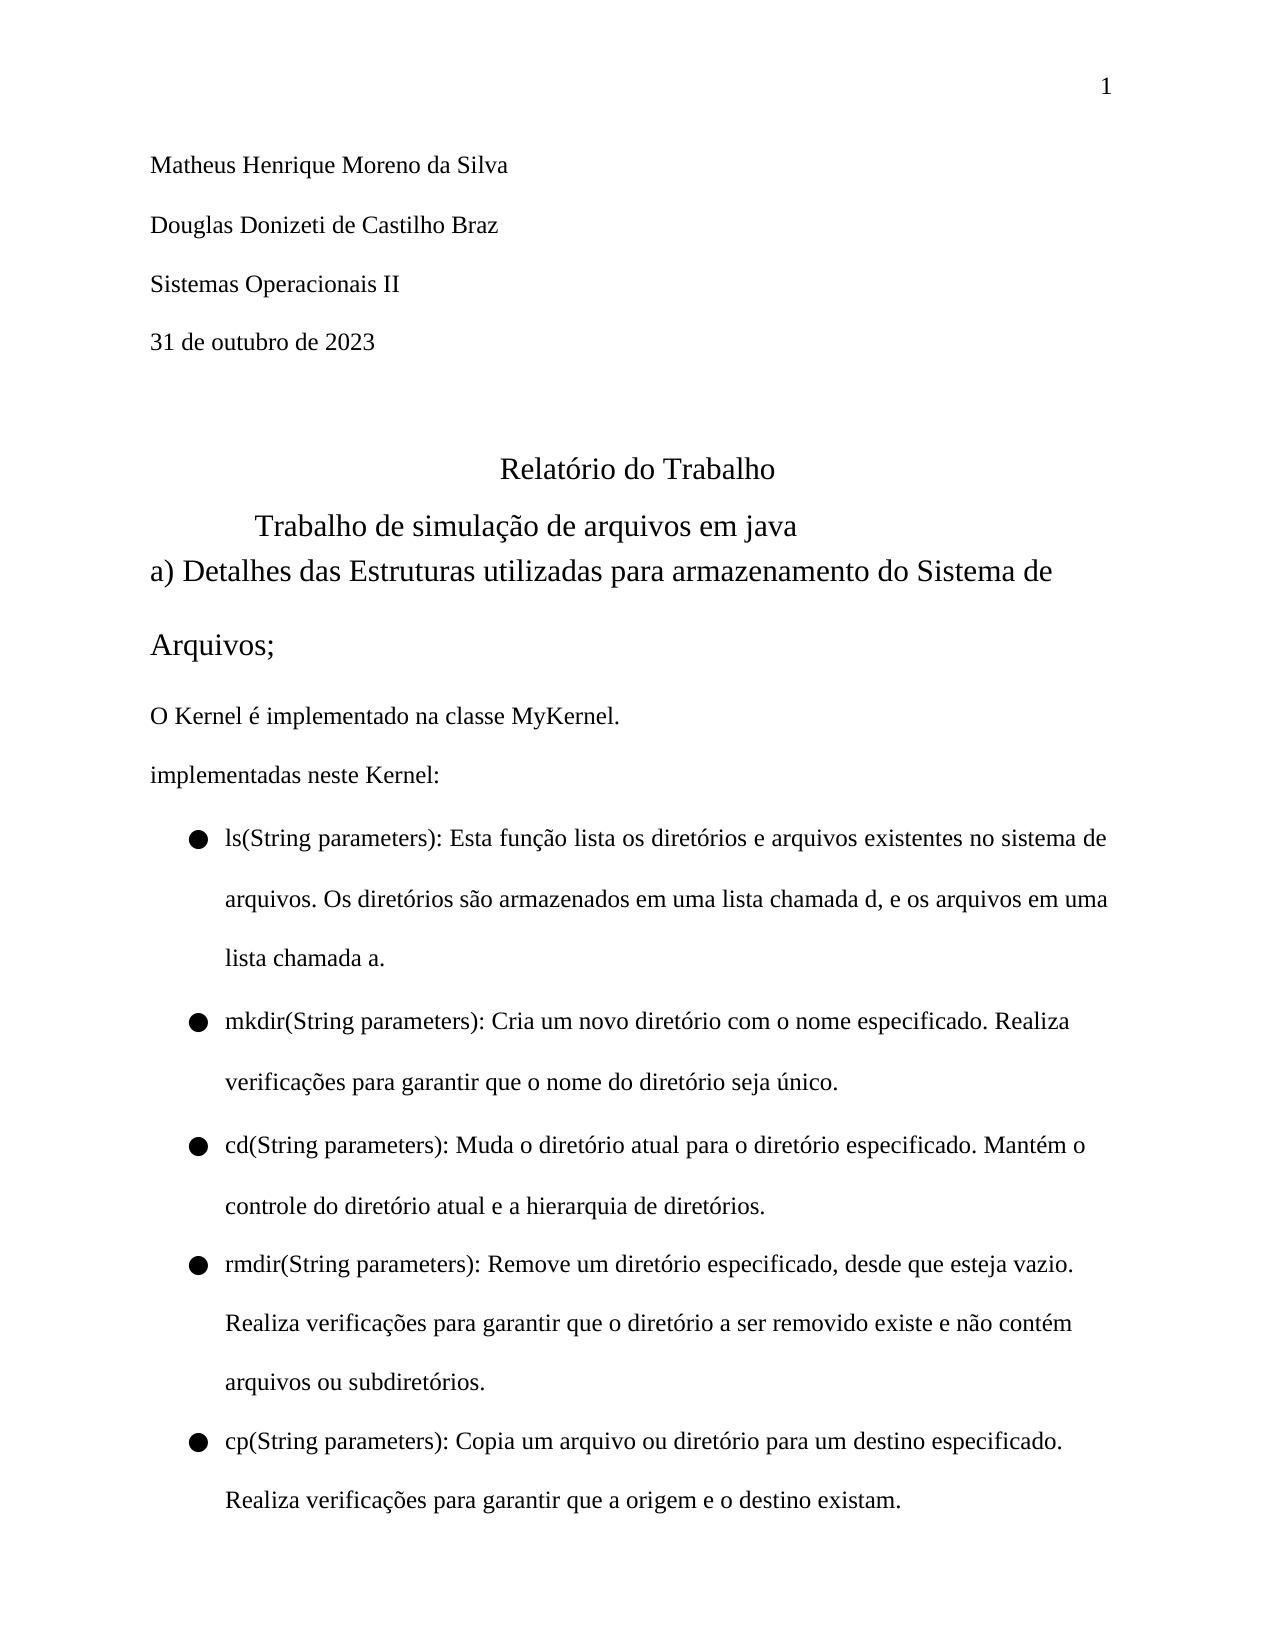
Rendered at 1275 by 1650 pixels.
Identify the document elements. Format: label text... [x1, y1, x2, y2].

list mkdir(String parameters): Cria um novo diretório com o nome especificado. Realiza verificações para garantir que o nome do diretório seja único. [187, 1003, 1070, 1096]
list rmdir(String parameters): Remove um diretório especificado, desde que esteja vazio. [187, 1250, 1135, 1278]
text Realiza verificações para garantir que o diretório a ser removido existe e não contém arquivos ou subdiretórios. [225, 1308, 1075, 1396]
list cp(String parameters): Copia um arquivo ou diretório para um destino especificado. [187, 1426, 1135, 1455]
subtitle Relatório do Trabalho [254, 450, 1021, 486]
text Douglas Donizeti de Castilho Braz Sistemas Operacionais II [150, 210, 501, 298]
text implementadas neste Kernel: [150, 761, 970, 789]
list cd(String parameters): Muda o diretório atual para o diretório especificado. Mantém o controle do diretório atual e a hierarquia de diretórios. [187, 1126, 1086, 1219]
subtitle Trabalho de simulação de arquivos em java [254, 507, 1021, 543]
subtitle Detalhes das Estruturas utilizadas para armazenamento do Sistema de Arquivos; [150, 552, 1053, 662]
text 31 de outubro de 2023 [150, 328, 1135, 356]
text Matheus Henrique Moreno da Silva [150, 150, 1135, 179]
text Realiza verificações para garantir que a origem e o destino existam. [225, 1486, 1135, 1514]
text O Kernel é implementado na classe MyKernel. [150, 701, 970, 730]
list ls(String parameters): Esta função lista os diretórios e arquivos existentes no sistema de arquivos. Os diretórios são armazenados em uma lista chamada d, e os arquivos em uma lista chamada a. [187, 820, 1108, 972]
